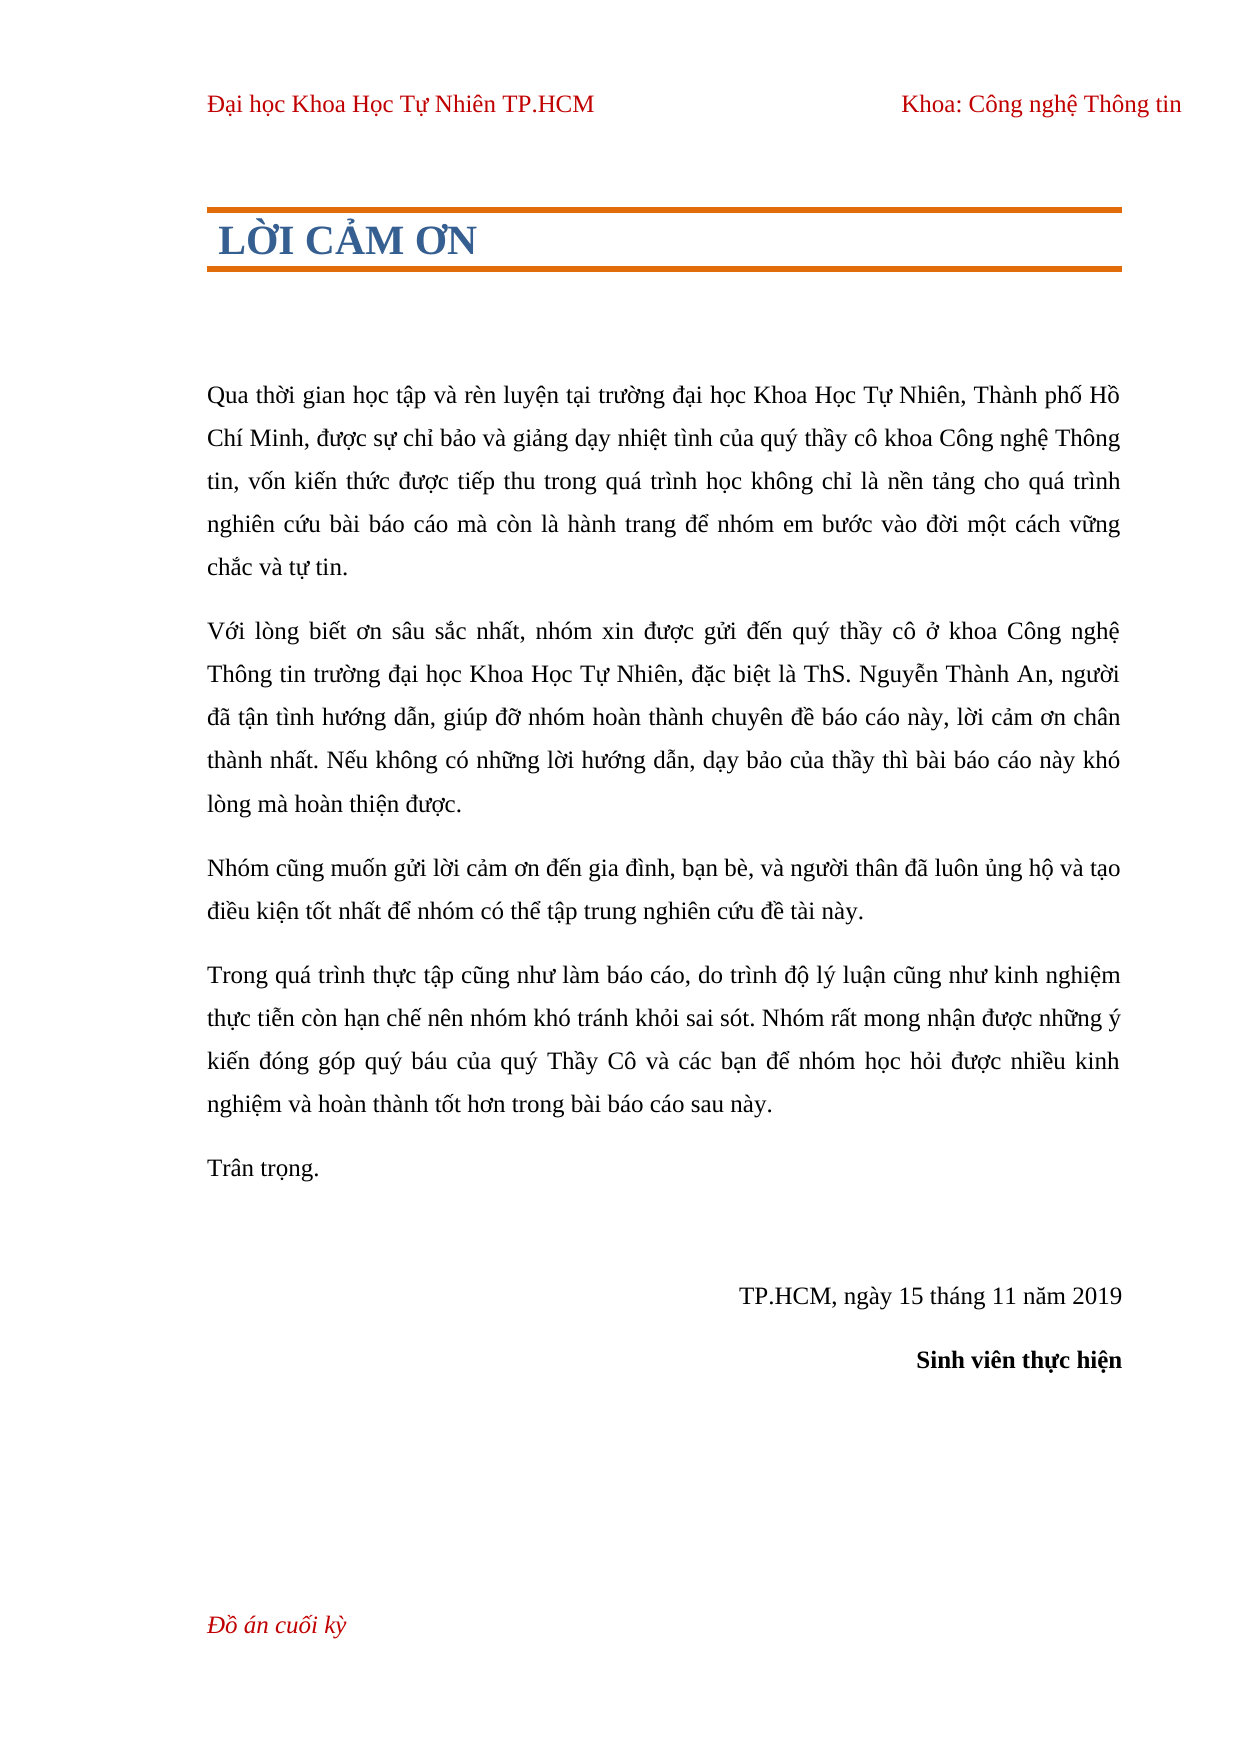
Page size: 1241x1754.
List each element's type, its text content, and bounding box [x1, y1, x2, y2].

text Trong quá trình thực tập cũng như làm báo cáo, do trình độ lý luận cũng như kinh nghiệm thực tiễn còn hạn chế nên nhóm khó tránh khỏi sai sót. Nhóm rất mong nhận được những ý kiến đóng góp quý báu của quý Thầy Cô và các bạn để nhóm học hỏi được nhiều kinh nghiệm và hoàn thành tốt hơn trong bài báo cáo sau này. [207, 960, 1122, 1118]
text Sinh viên thực hiện [207, 1345, 1122, 1374]
text Nhóm cũng muốn gửi lời cảm ơn đến gia đình, bạn bè, và người thân đã luôn ủng hộ và tạo điều kiện tốt nhất để nhóm có thể tập trung nghiên cứu đề tài này. [207, 853, 1122, 924]
text Trân trọng. [207, 1153, 1122, 1182]
text TP.HCM, ngày 15 tháng 11 năm 2019 [207, 1281, 1122, 1310]
table_header LỜI CẢM ƠN [207, 213, 1122, 266]
text Qua thời gian học tập và rèn luyện tại trường đại học Khoa Học Tự Nhiên, Thành phố Hồ Chí Minh, được sự chỉ bảo và giảng dạy nhiệt tình của quý thầy cô khoa Công nghệ Thông tin, vốn kiến thức được tiếp thu trong quá trình học không chỉ là nền tảng cho quá trình nghiên cứu bài báo cáo mà còn là hành trang để nhóm em bước vào đời một cách vững chắc và tự tin. [207, 380, 1122, 581]
text Với lòng biết ơn sâu sắc nhất, nhóm xin được gửi đến quý thầy cô ở khoa Công nghệ Thông tin trường đại học Khoa Học Tự Nhiên, đặc biệt là ThS. Nguyễn Thành An, người đã tận tình hướng dẫn, giúp đỡ nhóm hoàn thành chuyên đề báo cáo này, lời cảm ơn chân thành nhất. Nếu không có những lời hướng dẫn, dạy bảo của thầy thì bài báo cáo này khó lòng mà hoàn thiện được. [207, 616, 1122, 817]
